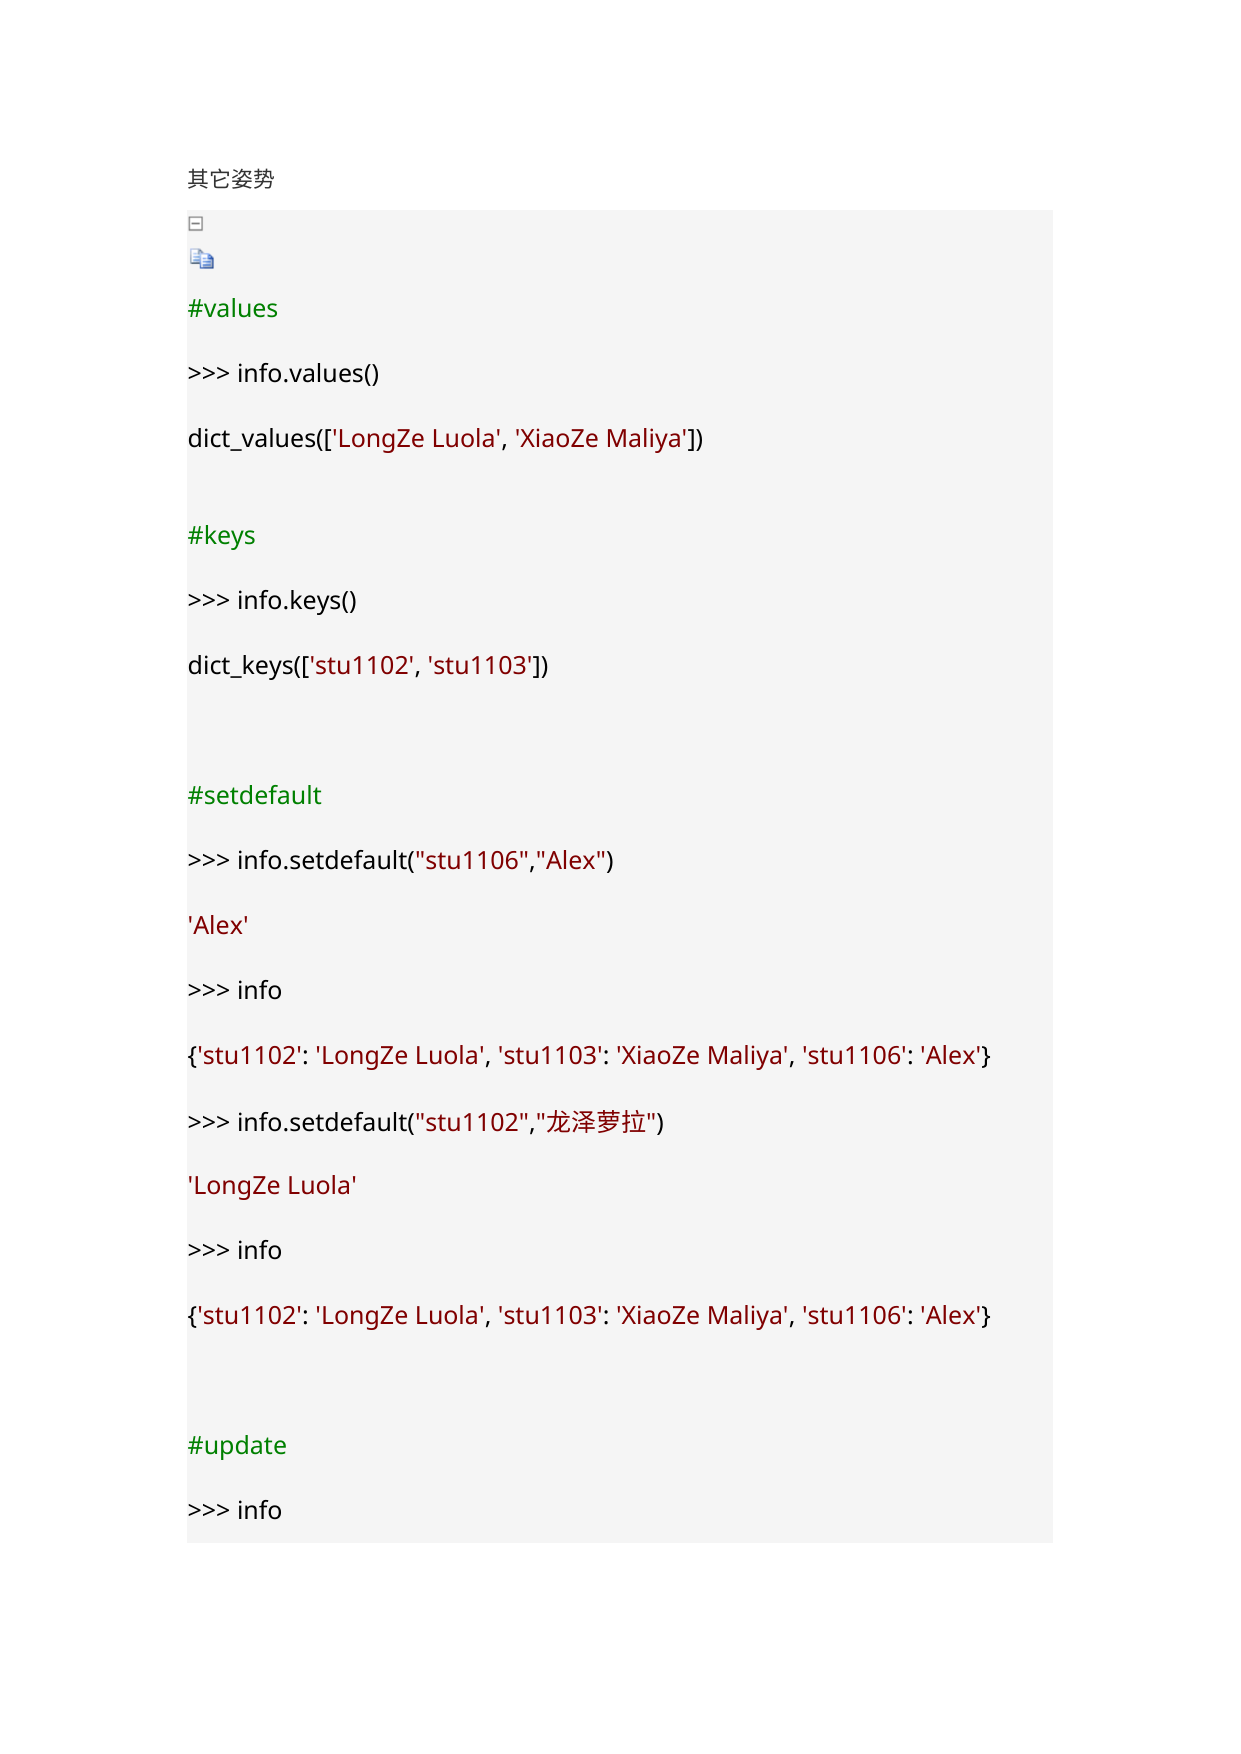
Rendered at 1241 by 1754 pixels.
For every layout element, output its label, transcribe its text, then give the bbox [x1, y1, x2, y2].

text >>> info.setdefault("stu1106","Alex") [187, 828, 1053, 893]
text >>> info [187, 1218, 1053, 1283]
picture [187, 242, 219, 274]
text dict_keys(['stu1102', 'stu1103']) [187, 633, 1053, 698]
text #setdefault [187, 763, 1053, 828]
text >>> info [187, 958, 1053, 1023]
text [187, 1283, 1053, 1348]
text >>> info.values() [187, 340, 1053, 405]
picture [187, 210, 205, 236]
text {'stu1102': 'LongZe Luola', 'stu1103': 'XiaoZe Maliya', 'stu1106': 'Alex'} [187, 1023, 1053, 1088]
text >>> info.setdefault("stu1102","龙泽萝拉") [187, 1088, 1053, 1153]
text dict_values(['LongZe Luola', 'XiaoZe Maliya']) [187, 405, 1053, 470]
text 其它姿势 [187, 162, 1053, 194]
text #update [187, 1413, 1053, 1478]
text #keys [187, 503, 1053, 568]
text >>> info [187, 1478, 1053, 1543]
text #values [187, 275, 1053, 340]
text 'LongZe Luola' [187, 1153, 1053, 1218]
text 'Alex' [187, 893, 1053, 958]
text >>> info.keys() [187, 568, 1053, 633]
